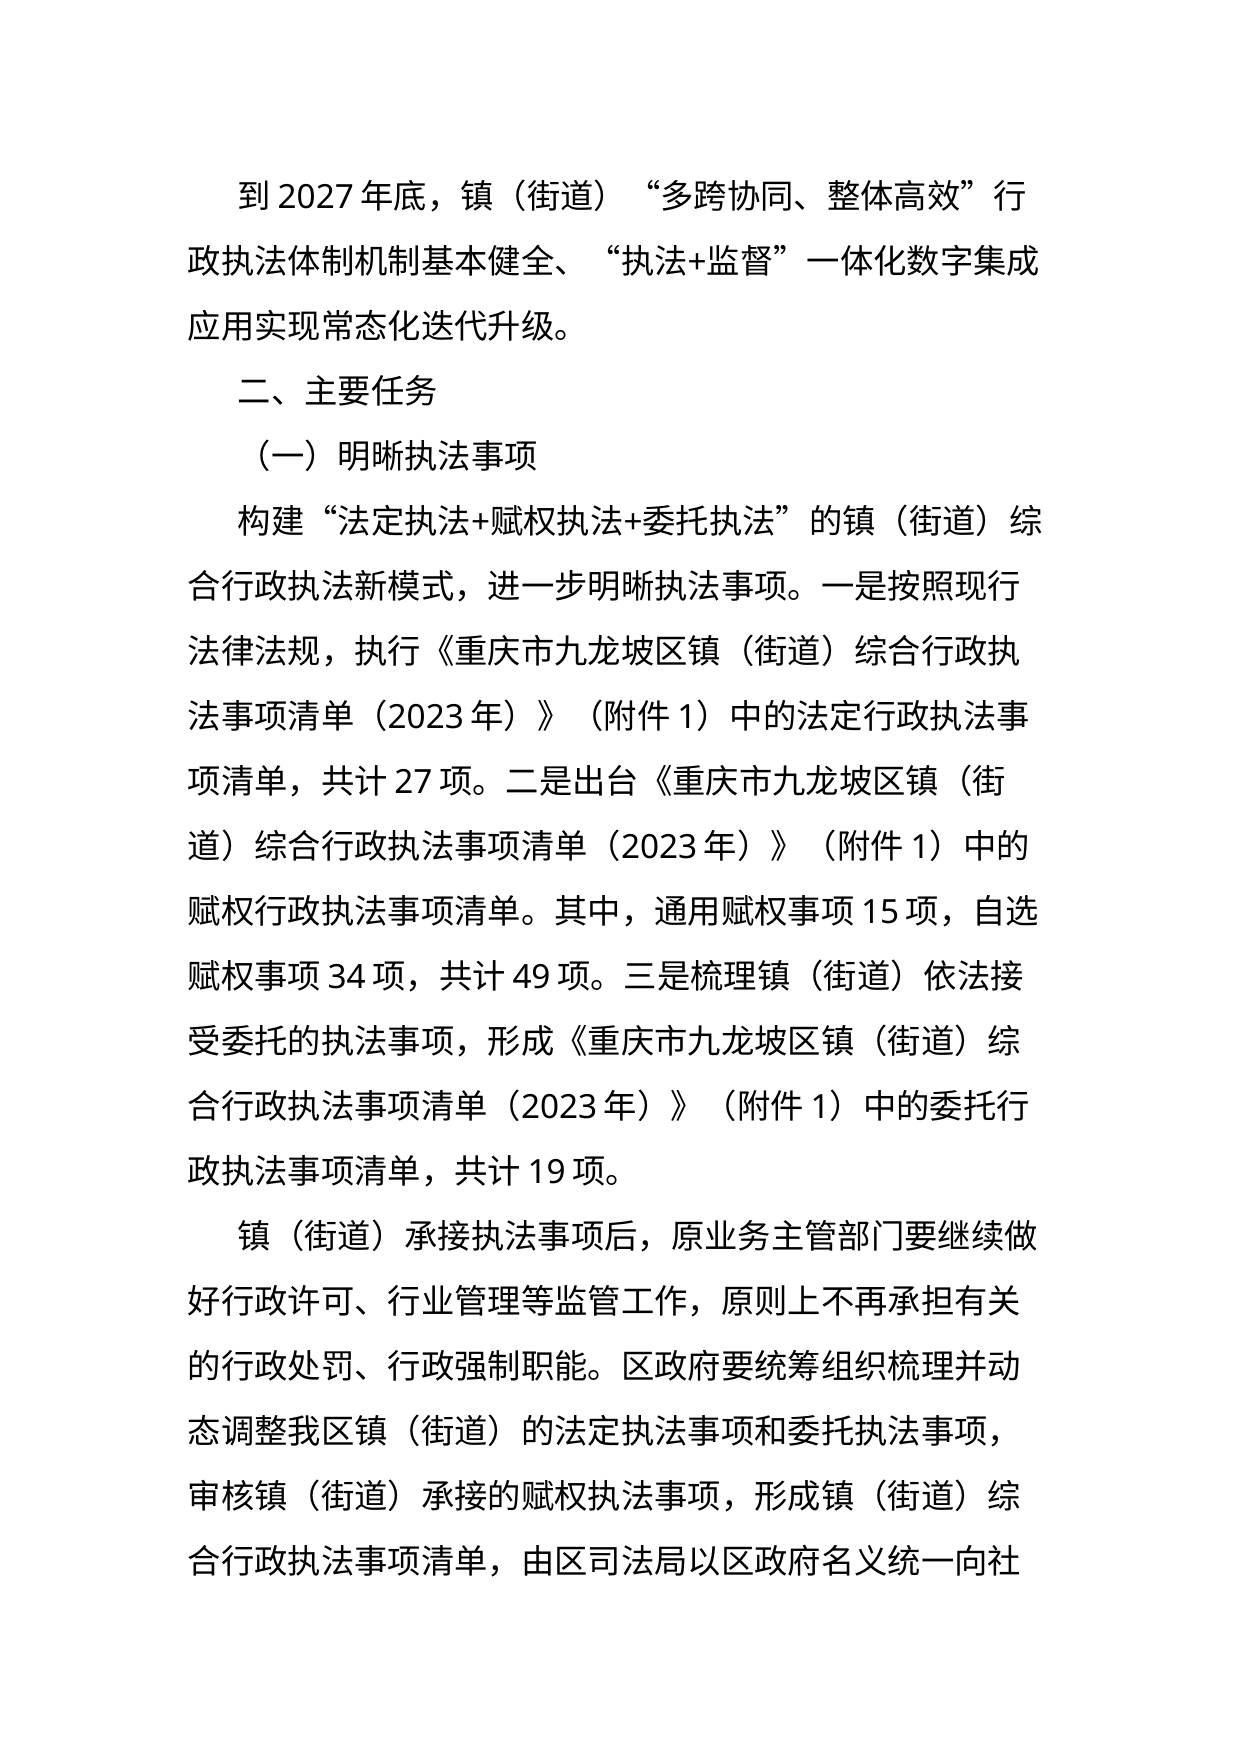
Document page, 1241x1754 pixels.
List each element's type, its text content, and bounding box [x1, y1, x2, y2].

text 二、主要任务 [187, 357, 1053, 422]
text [187, 1202, 1053, 1592]
text 到2027年底，镇（街道）“多跨协同、整体高效”行政执法体制机制基本健全、“执法+监督”一体化数字集成应用实现常态化迭代升级。 [187, 162, 1053, 357]
text （一）明晰执法事项 [187, 422, 1053, 487]
text 构建“法定执法+赋权执法+委托执法”的镇（街道）综合行政执法新模式，进一步明晰执法事项。一是按照现行法律法规，执行《重庆市九龙坡区镇（街道）综合行政执法事项清单（2023年）》（附件1）中的法定行政执法事项清单，共计27项。二是出台《重庆市九龙坡区镇（街道）综合行政执法事项清单（2023年）》（附件1）中的赋权行政执法事项清单。其中，通用赋权事项15项，自选赋权事项34项，共计49项。三是梳理镇（街道）依法接受委托的执法事项，形成《重庆市九龙坡区镇（街道）综合行政执法事项清单（2023年）》（附件1）中的委托行政执法事项清单，共计19项。 [187, 487, 1053, 1202]
